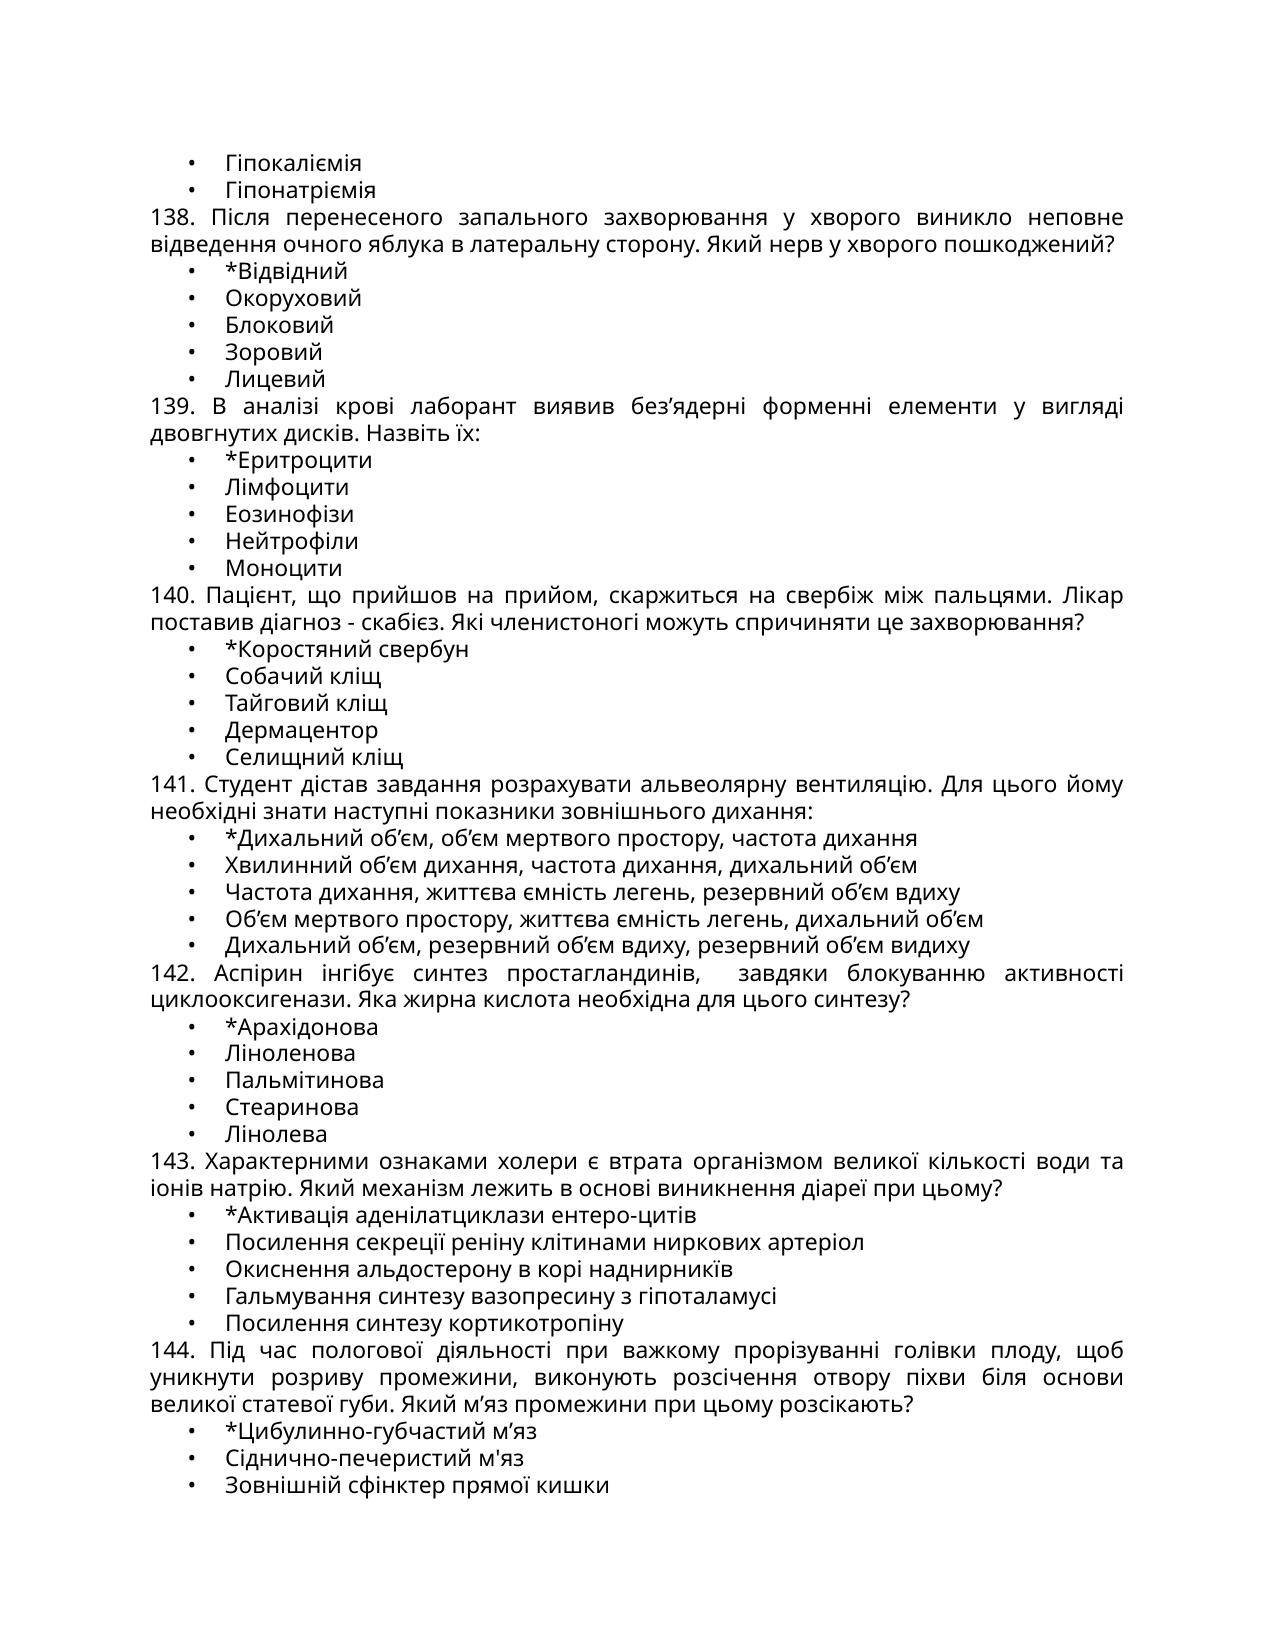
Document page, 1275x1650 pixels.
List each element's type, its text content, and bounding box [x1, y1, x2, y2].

list *Активація аденілатциклази ентеро-цитів [187, 1202, 1125, 1229]
list Лицевий [187, 366, 1125, 393]
list Гальмування синтезу вазопресину з гіпоталамусі [187, 1283, 1125, 1310]
list *Цибулинно-губчастий м’яз [187, 1418, 1125, 1445]
list Посилення секреції реніну клітинами ниркових артеріол [187, 1229, 1125, 1256]
list Посилення синтезу кортикотропіну [187, 1310, 1125, 1337]
list Зовнішній сфінктер прямої кишки [187, 1472, 1125, 1499]
text 140. Пацієнт, що прийшов на прийом, скаржиться на свербіж між пальцями. Лікар поставив діагноз - скабієз. Які членистоногі можуть спричиняти це захворювання? [150, 582, 1125, 636]
text 142. Аспірин інгібує синтез простагландинів, завдяки блокуванню активності циклооксигенази. Яка жирна кислота необхідна для цього синтезу? [150, 959, 1125, 1013]
list Лінолева [187, 1121, 1125, 1148]
list Об’єм мертвого простору, життєва ємність легень, дихальний об’єм [187, 905, 1125, 932]
text 139. В аналізі крові лаборант виявив без’ядерні форменні елементи у вигляді двовгнутих дисків. Назвіть їх: [150, 393, 1125, 447]
list Хвилинний об’єм дихання, частота дихання, дихальний об’єм [187, 851, 1125, 878]
list Пальмітинова [187, 1067, 1125, 1094]
list Окоруховий [187, 285, 1125, 312]
text 144. Під час пологової діяльності при важкому прорізуванні голівки плоду, щоб уникнути розриву промежини, виконують розсічення отвору піхви біля основи великої статевої губи. Який м’яз промежини при цьому розсікають? [150, 1337, 1125, 1418]
list Моноцити [187, 555, 1125, 582]
list *Відвідний [187, 258, 1125, 285]
list Стеаринова [187, 1094, 1125, 1121]
list Нейтрофіли [187, 528, 1125, 555]
list Гіпонатріємія [187, 177, 1125, 204]
list *Дихальний об’єм, об’єм мертвого простору, частота дихання [187, 824, 1125, 851]
list Еозинофізи [187, 501, 1125, 528]
list Селищний кліщ [187, 743, 1125, 771]
list Дихальний об’єм, резервний об’єм вдиху, резервний об’єм видиху [187, 932, 1125, 959]
text 141. Студент дістав завдання розрахувати альвеолярну вентиляцію. Для цього йому необхідні знати наступні показники зовнішнього дихання: [150, 771, 1125, 824]
list *Еритроцити [187, 447, 1125, 474]
list *Арахідонова [187, 1013, 1125, 1040]
list Лімфоцити [187, 474, 1125, 501]
list Сіднично-печеристий м'яз [187, 1445, 1125, 1472]
list Гіпокаліємія [187, 150, 1125, 177]
list Дермацентор [187, 717, 1125, 743]
text 138. Після перенесеного запального захворювання у хворого виникло неповне відведення очного яблука в латеральну сторону. Який нерв у хворого пошкоджений? [150, 204, 1125, 258]
list Блоковий [187, 312, 1125, 339]
text 143. Характерними ознаками холери є втрата організмом великої кількості води та іонів натрію. Який механізм лежить в основі виникнення діареї при цьому? [150, 1148, 1125, 1202]
list Окиснення альдостерону в корі наднирникїв [187, 1256, 1125, 1283]
list Собачий кліщ [187, 663, 1125, 689]
list Тайговий кліщ [187, 689, 1125, 717]
list Ліноленова [187, 1040, 1125, 1067]
list Частота дихання, життєва ємність легень, резервний об’єм вдиху [187, 878, 1125, 905]
list Зоровий [187, 339, 1125, 366]
list *Коростяний свербун [187, 636, 1125, 663]
